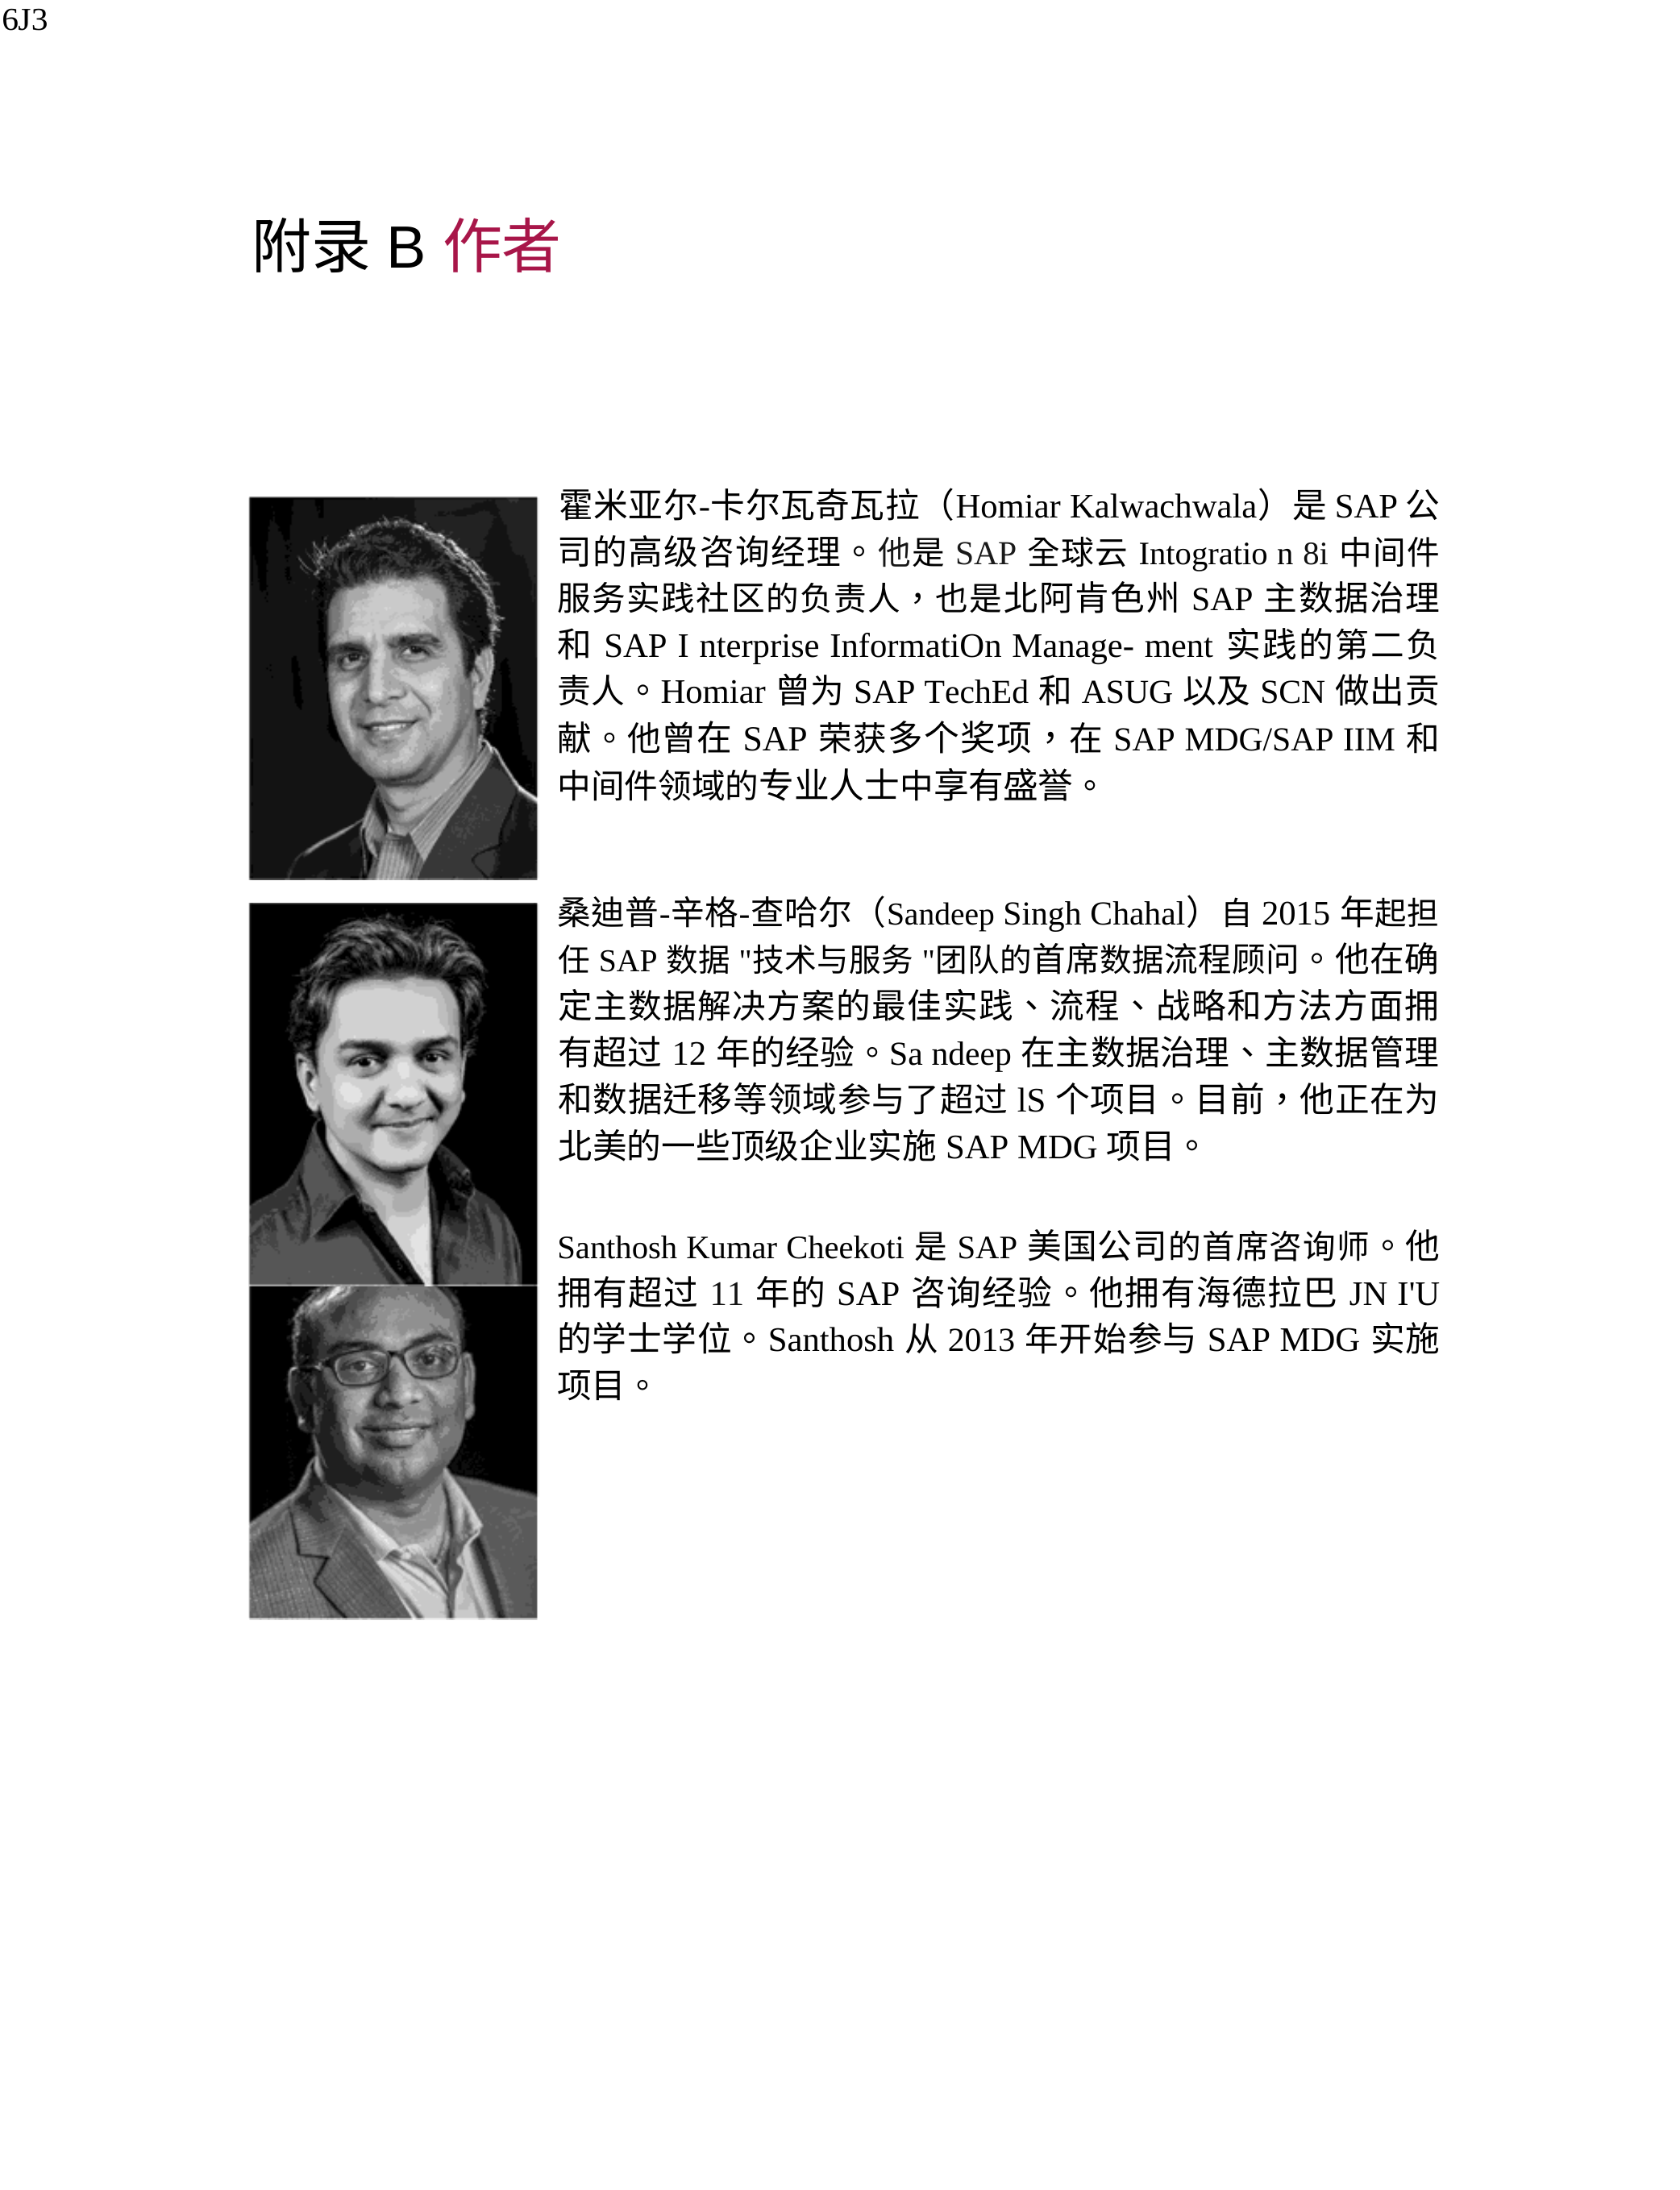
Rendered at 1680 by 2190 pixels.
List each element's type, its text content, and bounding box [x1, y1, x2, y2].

text 霍米亚尔-卡尔瓦奇瓦拉（Homiar Kalwachwala）是SAP公司的高级咨询经理。他是 SAP 全球云 Intogratio n 8i 中间件服务实践社区的负责人，也是北阿肯色州 SAP 主数据治理和 SAP I nterprise InformatiOn Manage- ment 实践的第二负责人。Homiar 曾为 SAP TechEd 和 ASUG 以及 SCN 做出贡献。他曾在 SAP 荣获多个奖项，在 SAP MDG/SAP IIM 和中间件领域的专业人士中享有盛誉。 [557, 486, 1440, 806]
text 附录 B 作者 [251, 212, 647, 281]
text 桑迪普-辛格-查哈尔（Sandeep Singh Chahal）自 2015 年起担任 SAP 数据 "技术与服务 "团队的首席数据流程顾问。他在确定主数据解决方案的最佳实践、流程、战略和方法方面拥有超过 12 年的经验。Sa ndeep 在主数据治理、主数据管理和数据迁移等领域参与了超过 lS 个项目。目前，他正在为北美的一些顶级企业实施 SAP MDG 项目。 [557, 893, 1440, 1166]
text Santhosh Kumar Cheekoti 是 SAP 美国公司的首席咨询师。他拥有超过 11 年的 SAP 咨询经验。他拥有海德拉巴 JN I'U 的学士学位。Santhosh 从 2013 年开始参与 SAP MDG 实施项目。 [557, 1227, 1440, 1405]
picture [248, 497, 539, 880]
picture [248, 903, 539, 1620]
